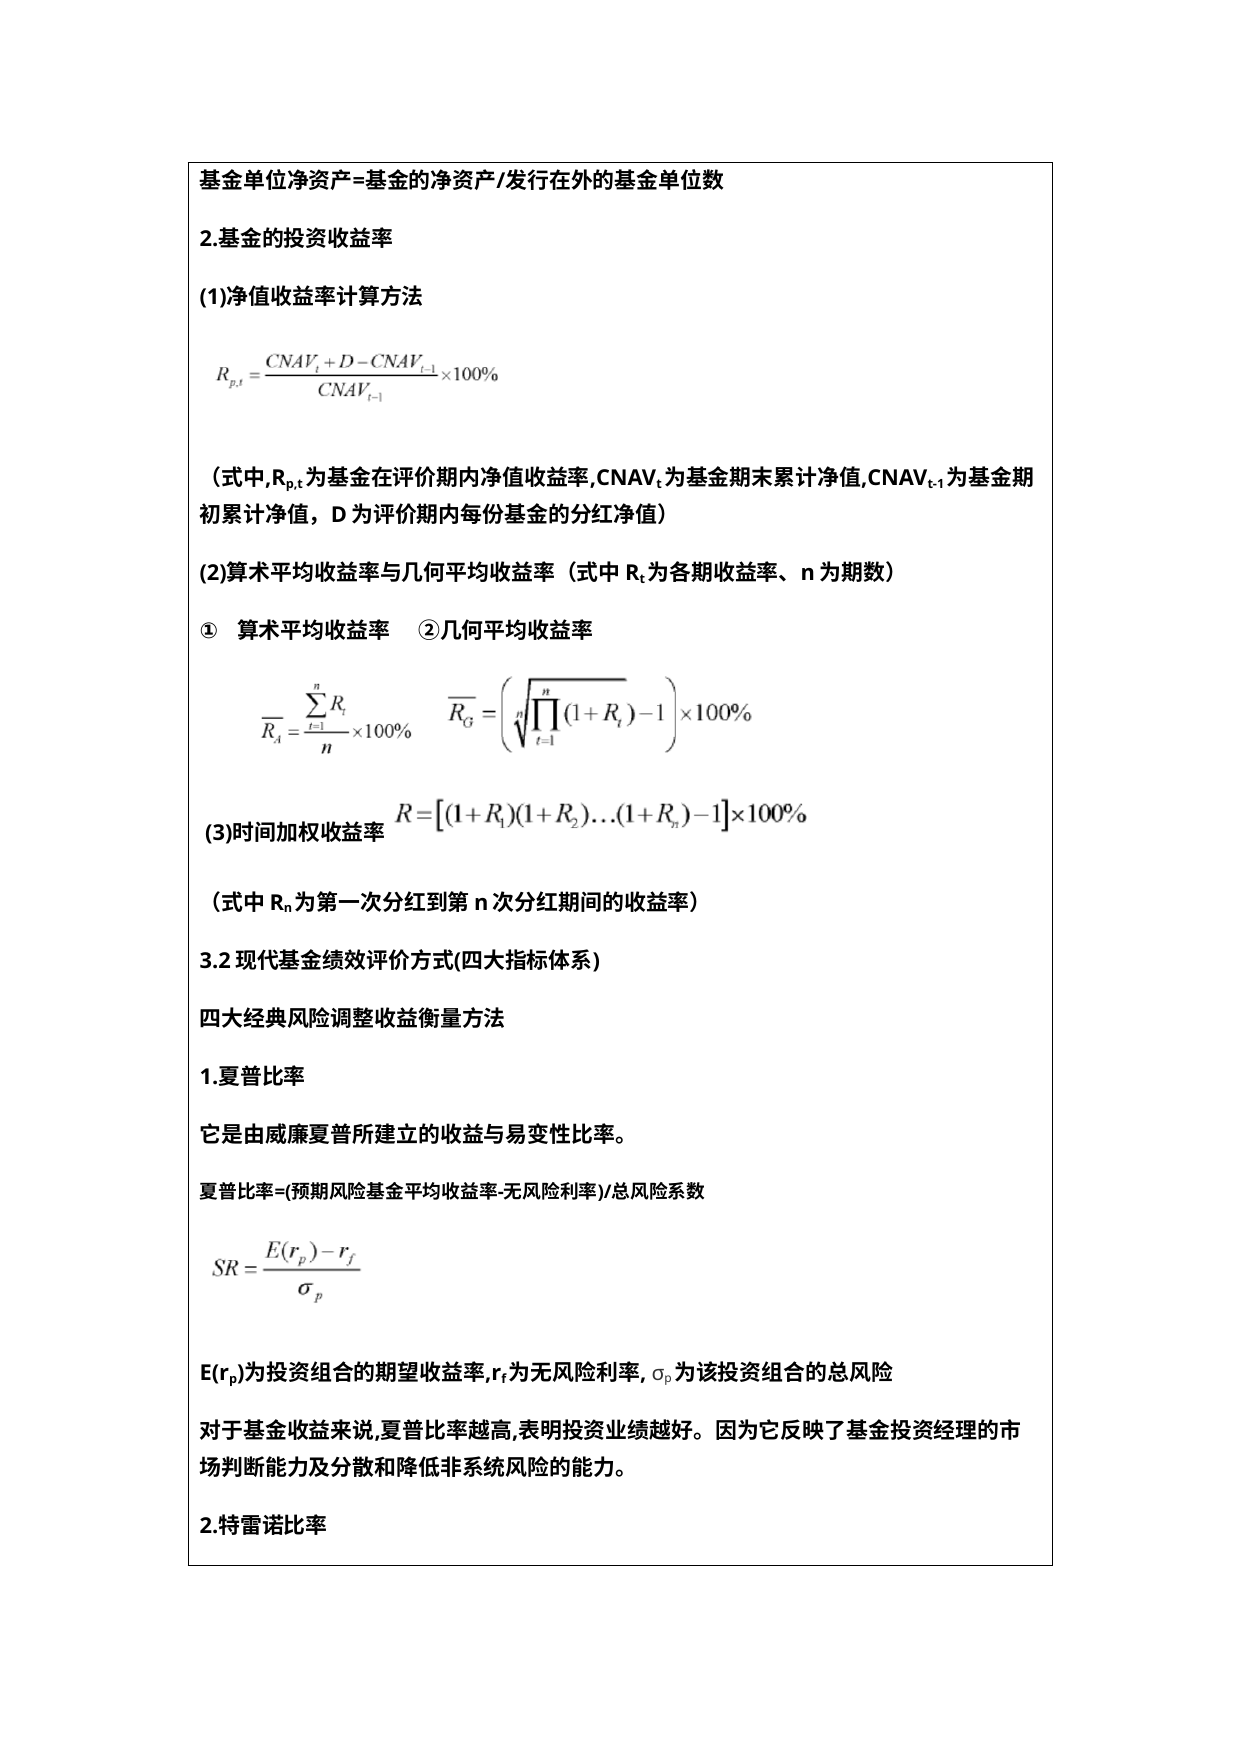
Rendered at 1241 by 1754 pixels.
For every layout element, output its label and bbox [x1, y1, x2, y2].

picture [199, 1231, 375, 1309]
picture [199, 337, 516, 417]
picture [236, 682, 420, 763]
picture [385, 793, 818, 841]
picture [425, 671, 764, 763]
table_cell [189, 163, 1052, 1565]
